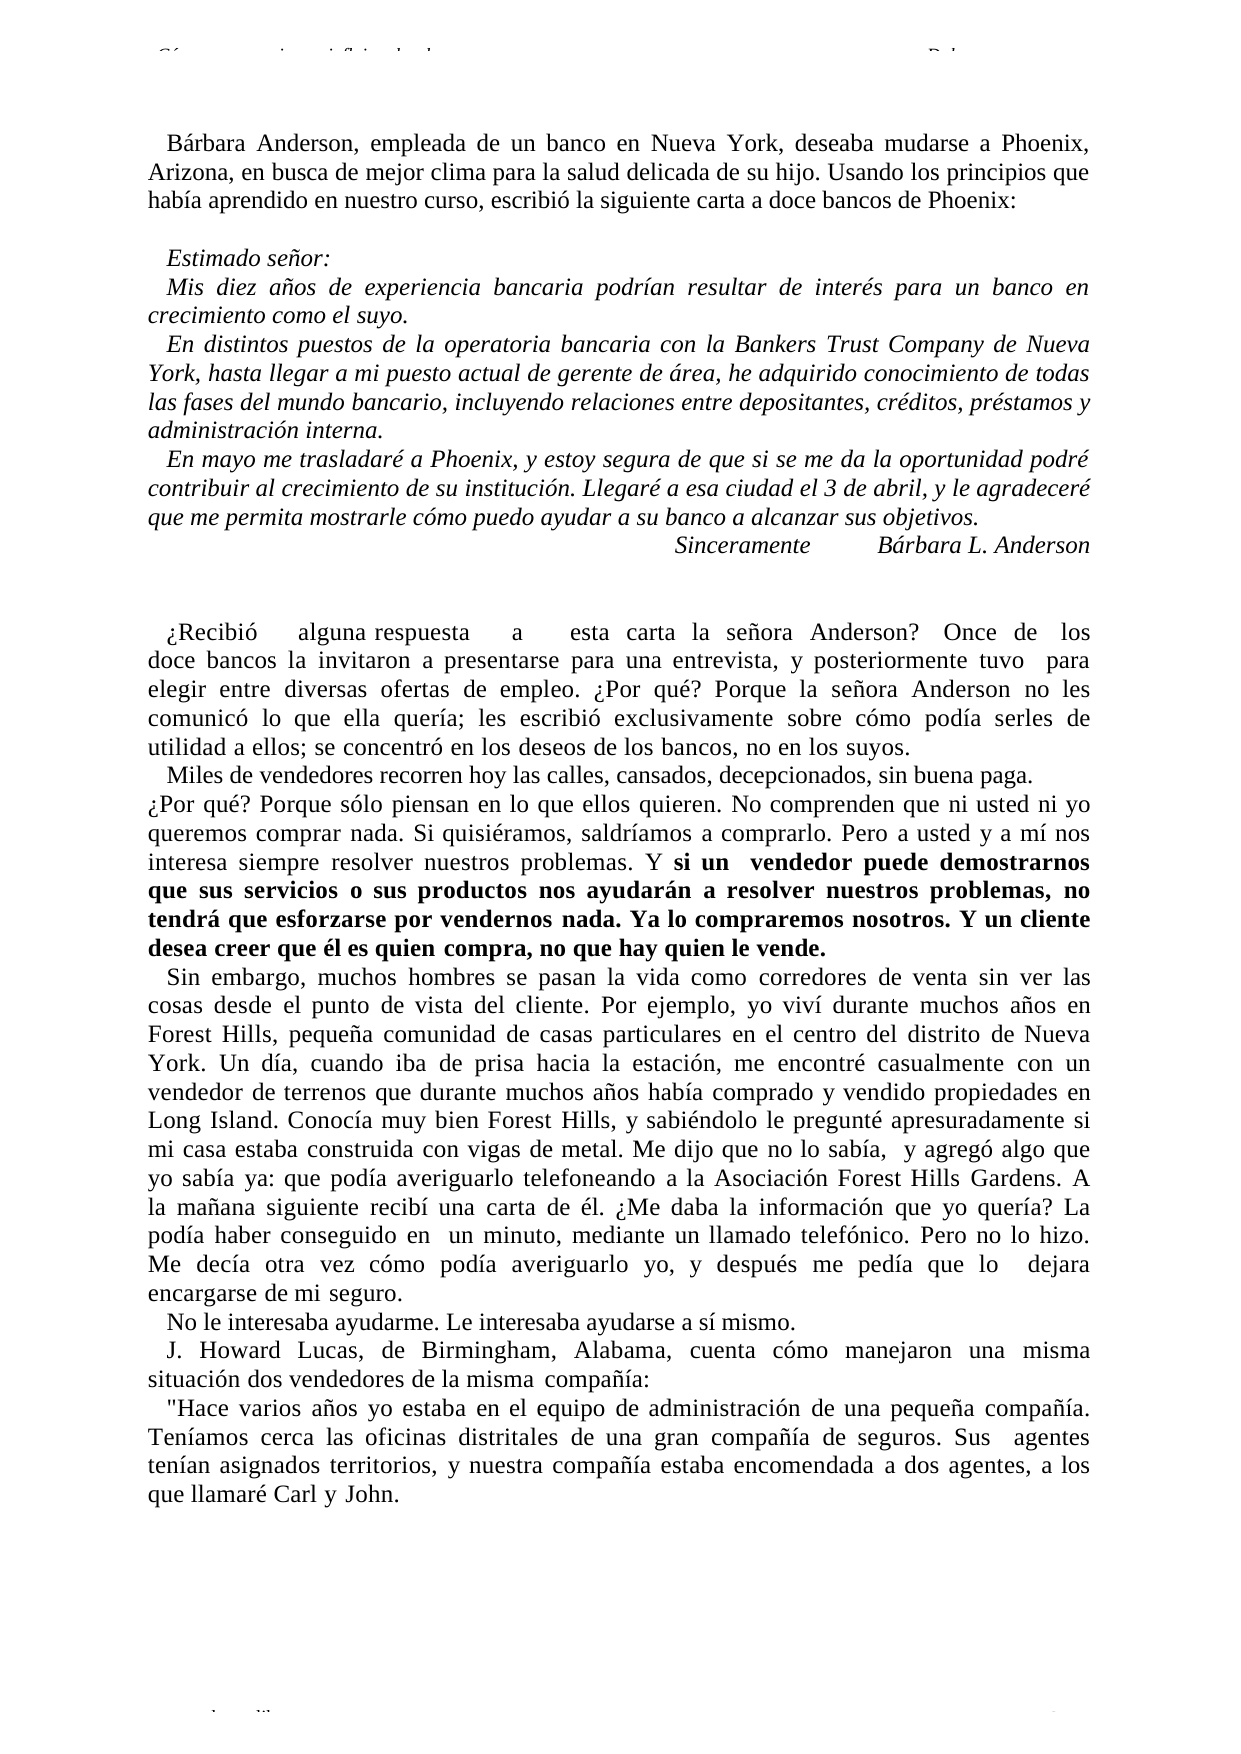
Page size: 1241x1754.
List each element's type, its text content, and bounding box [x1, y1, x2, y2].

text En distintos puestos de la operatoria bancaria con la Bankers Trust Company de Nueva York, hasta llegar a mi puesto actual de gerente de área, he adquirido conocimiento de todas las fases del mundo bancario, incluyendo relaciones entre depositantes, créditos, préstamos y administración interna. [148, 329, 1091, 444]
text Miles de vendedores recorren hoy las calles, cansados, decepcionados, sin buena paga. [166, 760, 1105, 789]
text No le interesaba ayudarme. Le interesaba ayudarse a sí mismo. [166, 1307, 1105, 1335]
text ¿Por qué? Porque sólo piensan en lo que ellos quieren. No comprenden que ni usted ni yo queremos comprar nada. Si quisiéramos, saldríamos a comprarlo. Pero a usted y a mí nos interesa siempre resolver nuestros problemas. Y si un vendedor puede demostrarnos que sus servicios o sus productos nos ayudarán a resolver nuestros problemas, no tendrá que esforzarse por vendernos nada. Ya lo compraremos nosotros. Y un cliente desea creer que él es quien compra, no que hay quien le vende. [148, 789, 1091, 962]
text J. Howard Lucas, de Birmingham, Alabama, cuenta cómo manejaron una misma situación dos vendedores de la misma compañía: [148, 1335, 1091, 1393]
text ¿Recibió alguna respuesta a esta carta la señora Anderson? Once de los doce bancos la invitaron a presentarse para una entrevista, y posteriormente tuvo para elegir entre diversas ofertas de empleo. ¿Por qué? Porque la señora Anderson no les comunicó lo que ella quería; les escribió exclusivamente sobre cómo podía serles de utilidad a ellos; se concentró en los deseos de los bancos, no en los suyos. [148, 617, 1091, 760]
text Sin embargo, muchos hombres se pasan la vida como corredores de venta sin ver las cosas desde el punto de vista del cliente. Por ejemplo, yo viví durante muchos años en Forest Hills, pequeña comunidad de casas particulares en el centro del distrito de Nueva York. Un día, cuando iba de prisa hacia la estación, me encontré casualmente con un vendedor de terrenos que durante muchos años había comprado y vendido propiedades en Long Island. Conocía muy bien Forest Hills, y sabiéndolo le pregunté apresuradamente si mi casa estaba construida con vigas de metal. Me dijo que no lo sabía, y agregó algo que yo sabía ya: que podía averiguarlo telefoneando a la Asociación Forest Hills Gardens. A la mañana siguiente recibí una carta de él. ¿Me daba la información que yo quería? La podía haber conseguido en un minuto, mediante un llamado telefónico. Pero no lo hizo. Me decía otra vez cómo podía averiguarlo yo, y después me pedía que lo dejara encargarse de mi seguro. [148, 962, 1091, 1307]
text "Hace varios años yo estaba en el equipo de administración de una pequeña compañía. Teníamos cerca las oficinas distritales de una gran compañía de seguros. Sus agentes tenían asignados territorios, y nuestra compañía estaba encomendada a dos agentes, a los que llamaré Carl y John. [148, 1393, 1090, 1508]
text Bárbara Anderson, empleada de un banco en Nueva York, deseaba mudarse a Phoenix, Arizona, en busca de mejor clima para la salud delicada de su hijo. Usando los principios que había aprendido en nuestro curso, escribió la siguiente carta a doce bancos de Phoenix: [148, 128, 1091, 214]
text En mayo me trasladaré a Phoenix, y estoy segura de que si se me da la oportunidad podré contribuir al crecimiento de su institución. Llegaré a esa ciudad el 3 de abril, y le agradeceré que me permita mostrarle cómo puedo ayudar a su banco a alcanzar sus objetivos. [148, 444, 1091, 531]
text Mis diez años de experiencia bancaria podrían resultar de interés para un banco en crecimiento como el suyo. [148, 272, 1091, 329]
text Estimado señor: [166, 243, 1105, 272]
text Sinceramente Bárbara L. Anderson [674, 531, 1105, 559]
